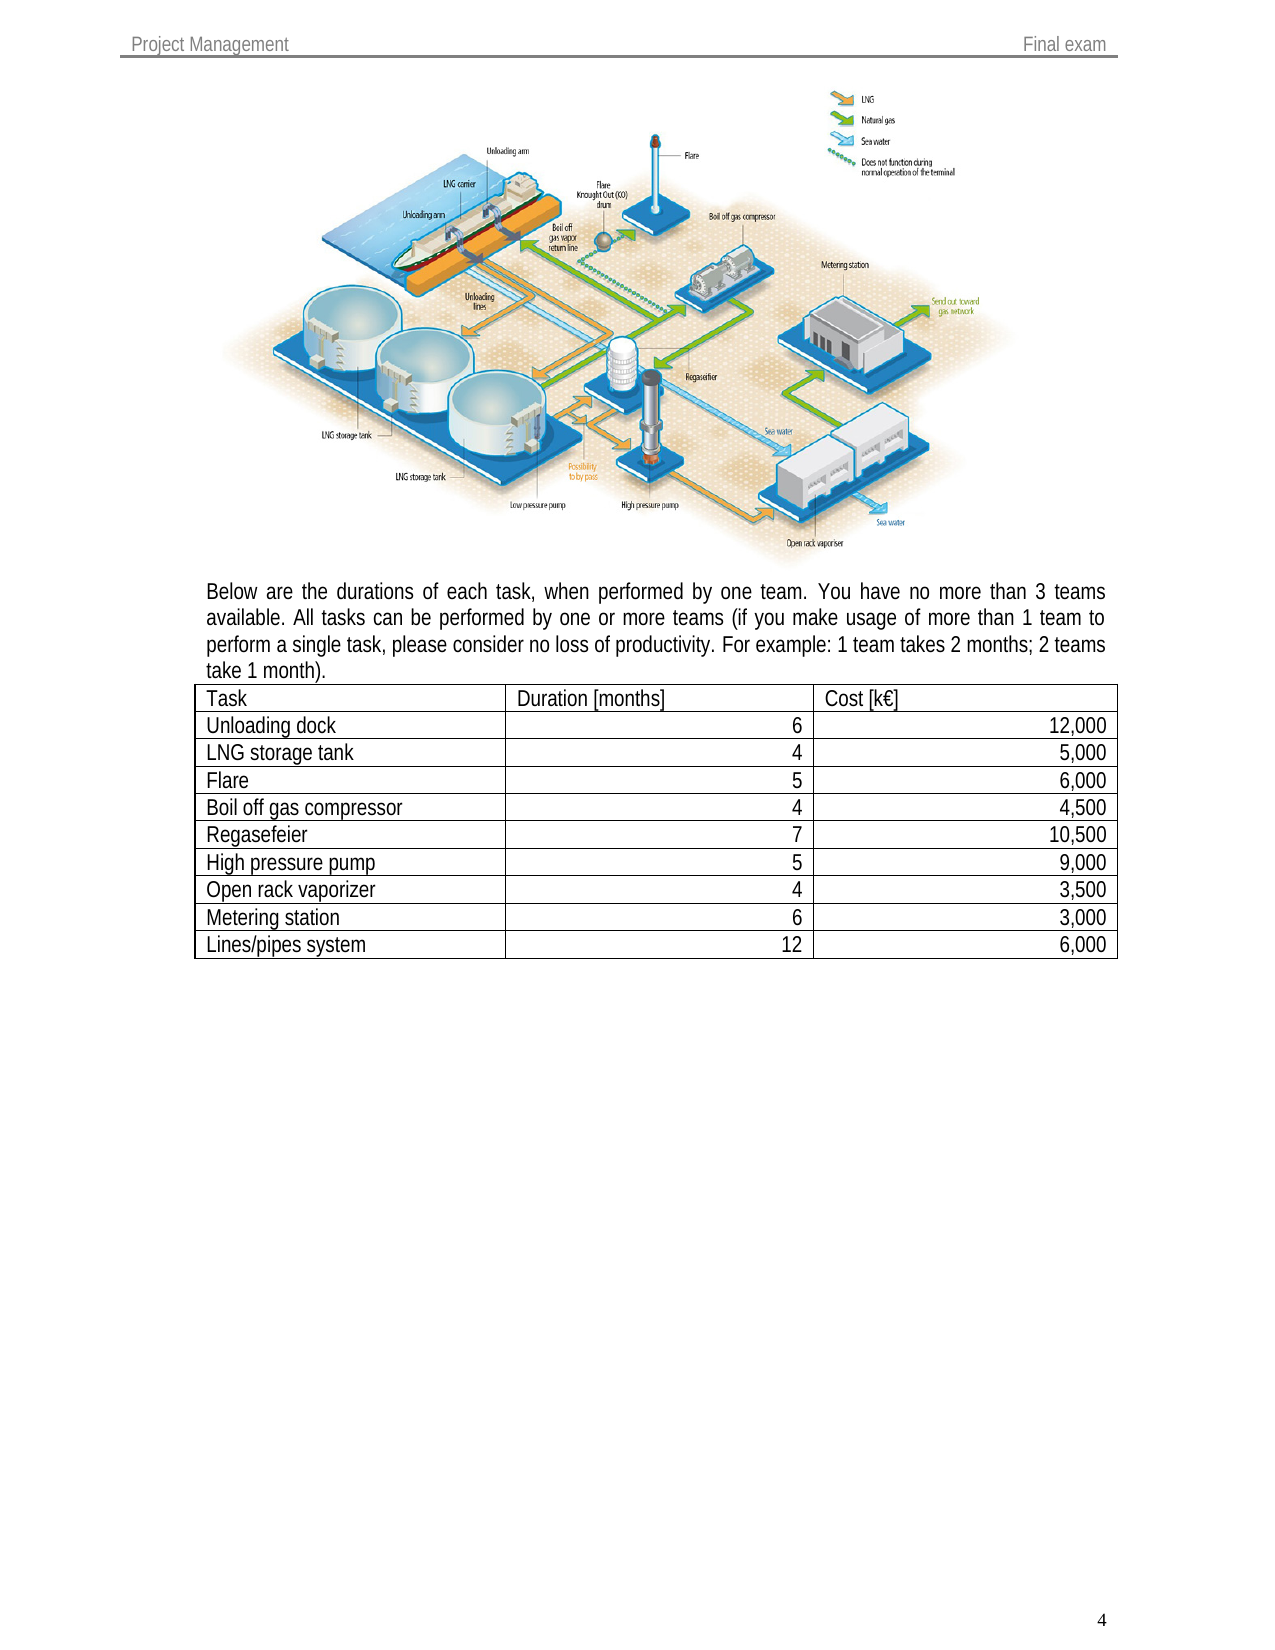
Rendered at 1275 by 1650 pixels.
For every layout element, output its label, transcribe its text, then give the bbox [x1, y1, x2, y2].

table_cell 6 [506, 712, 813, 738]
table_cell Lines/pipes system [196, 931, 505, 957]
table_cell 4,500 [814, 794, 1117, 820]
table_cell High pressure pump [196, 849, 505, 875]
table_cell Flare [196, 767, 505, 793]
table_cell 7 [506, 821, 813, 848]
table_cell Regasefeier [196, 821, 505, 848]
text Below are the durations of each task, when performed by one team. You have no more than 3 teams available. All tasks can be performed by one or more teams (if you make usage of more than 1 team to perform a single task, please consider no loss of productivity. For example: 1 team takes 2 months; 2 teams take 1 month). [206, 578, 1106, 683]
table_cell 12,000 [814, 712, 1117, 738]
table_cell 4 [506, 794, 813, 820]
table_cell 5,000 [814, 739, 1117, 766]
table_cell 10,500 [814, 821, 1117, 848]
table_cell 6 [506, 904, 813, 930]
table_cell 6,000 [814, 931, 1117, 957]
table_cell 4 [506, 876, 813, 903]
table_header Task [196, 685, 505, 711]
picture [213, 86, 1025, 572]
table_cell 6,000 [814, 767, 1117, 793]
table_cell 3,000 [814, 904, 1117, 930]
table_cell Unloading dock [196, 712, 505, 738]
table_cell 12 [506, 931, 813, 957]
table_header Cost [k€] [814, 685, 1117, 711]
table_cell 9,000 [814, 849, 1117, 875]
table_cell LNG storage tank [196, 739, 505, 766]
table_cell 5 [506, 849, 813, 875]
table_cell Metering station [196, 904, 505, 930]
table_cell 4 [506, 739, 813, 766]
table_cell Boil off gas compressor [196, 794, 505, 820]
table_cell 3,500 [814, 876, 1117, 903]
table_header Duration [months] [506, 685, 813, 711]
table_cell 5 [506, 767, 813, 793]
table_cell Open rack vaporizer [196, 876, 505, 903]
